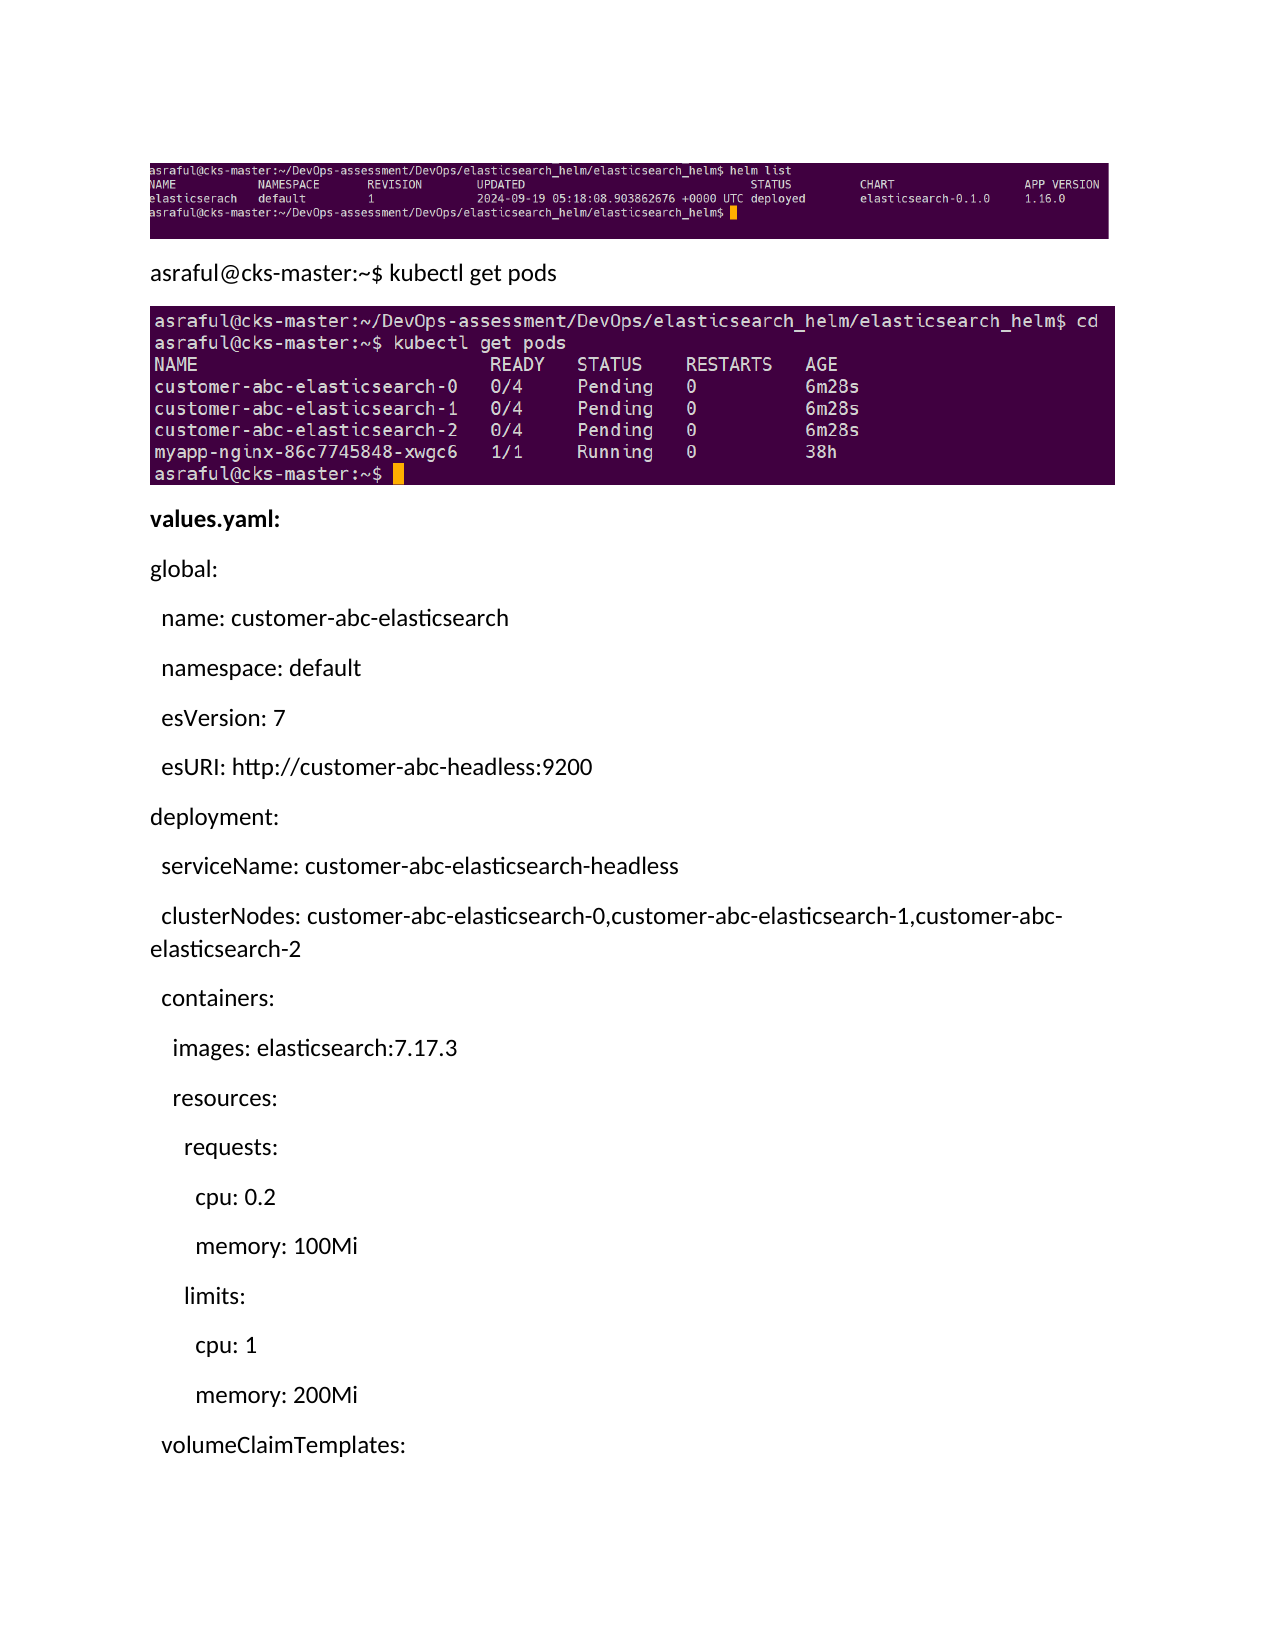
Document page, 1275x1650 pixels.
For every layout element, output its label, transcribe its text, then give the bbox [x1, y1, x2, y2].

text memory: 100Mi [150, 1231, 1125, 1261]
text limits: [150, 1280, 1125, 1311]
text serviceName: customer-abc-elasticsearch-headless [150, 851, 1125, 881]
text cpu: 0.2 [150, 1181, 1125, 1211]
text images: elasticsearch:7.17.3 [150, 1032, 1125, 1063]
text containers: [150, 983, 1125, 1013]
picture [150, 306, 1115, 485]
text requests: [150, 1131, 1125, 1162]
picture [150, 163, 1109, 239]
text values.yaml: [150, 503, 1125, 534]
text global: [150, 553, 1125, 583]
text resources: [150, 1082, 1125, 1112]
text cpu: 1 [150, 1330, 1125, 1360]
text esURI: http://customer-abc-headless:9200 [150, 751, 1125, 782]
text asraful@cks-master:~$ kubectl get pods [150, 257, 1125, 288]
text deployment: [150, 801, 1125, 831]
text esVersion: 7 [150, 702, 1125, 732]
text namespace: default [150, 652, 1125, 683]
text clusterNodes: customer-abc-elasticsearch-0,customer-abc-elasticsearch-1,customer-abc-elasticsearch-2 [150, 900, 1125, 963]
text volumeClaimTemplates: [150, 1429, 1125, 1459]
text memory: 200Mi [150, 1379, 1125, 1410]
text name: customer-abc-elasticsearch [150, 603, 1125, 633]
